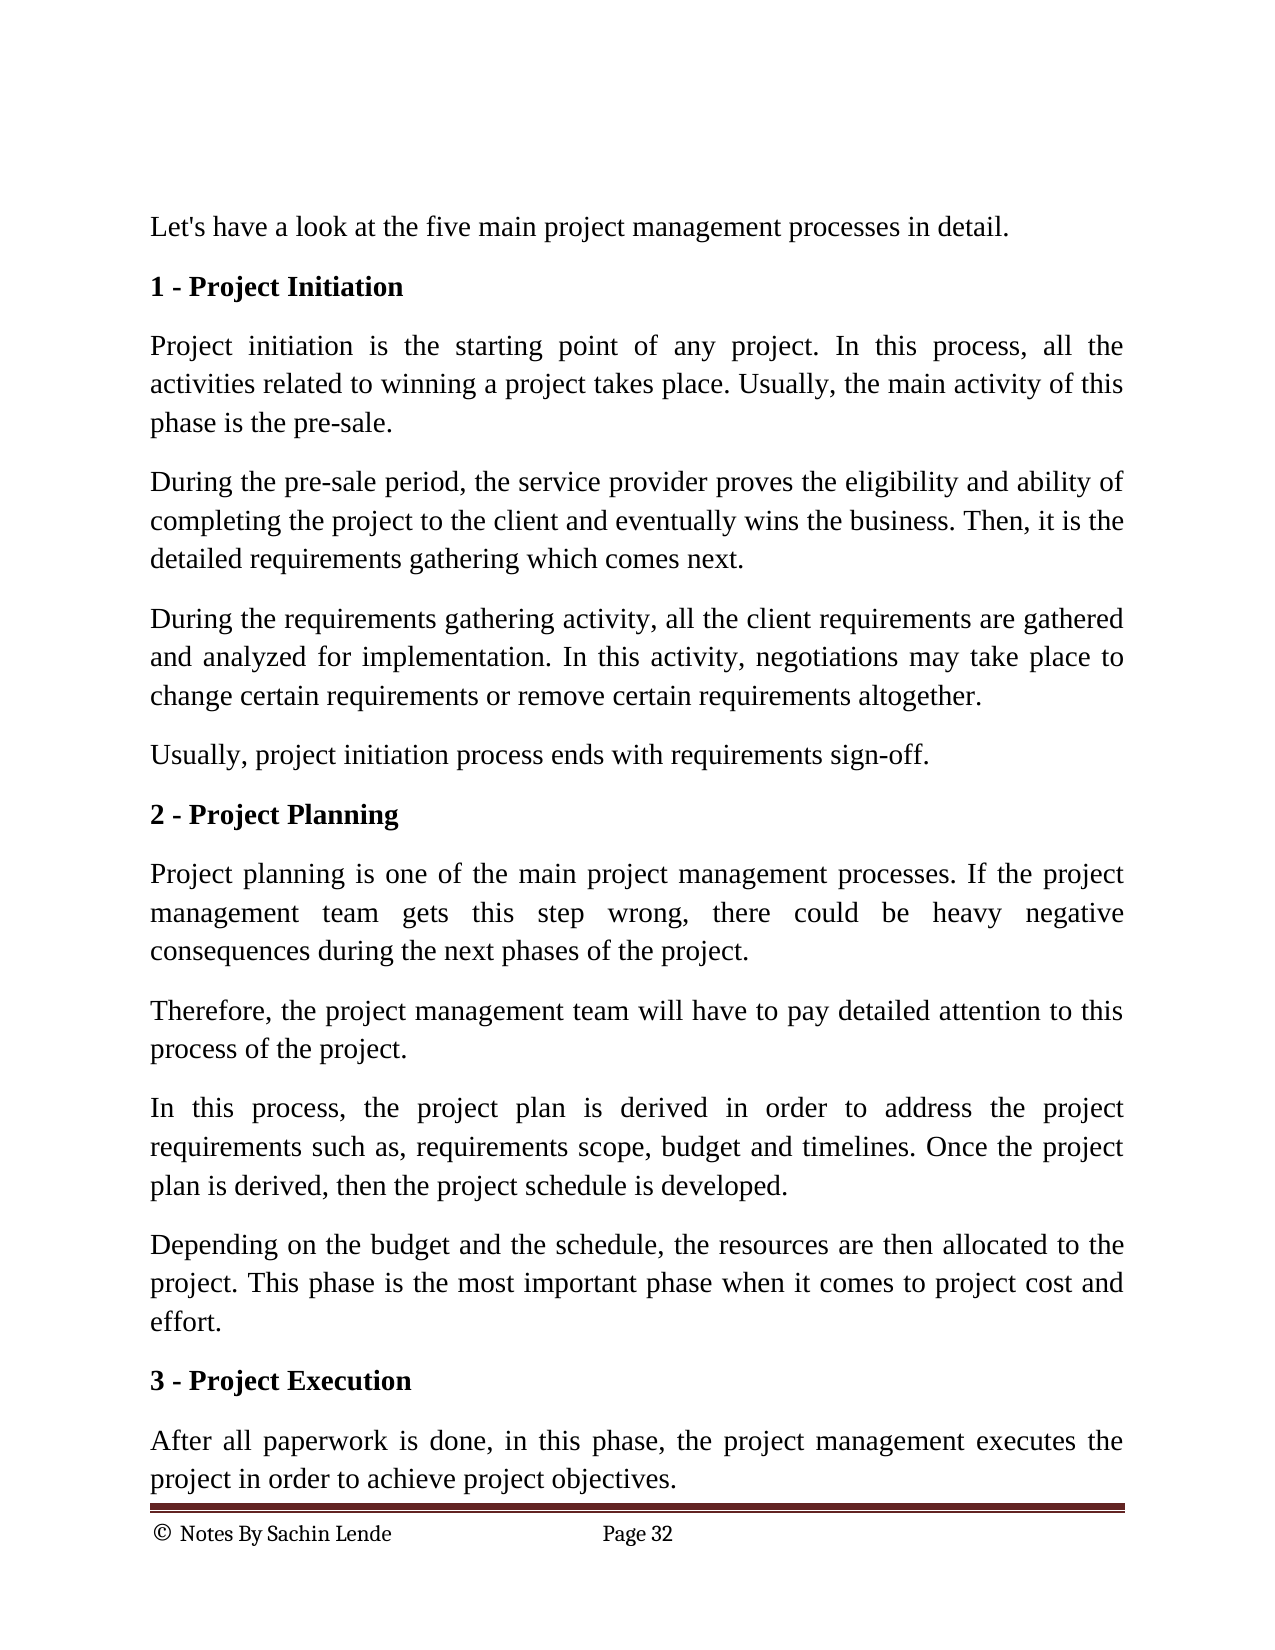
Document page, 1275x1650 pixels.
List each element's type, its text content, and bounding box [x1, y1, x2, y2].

text After all paperwork is done, in this phase, the project management executes the project in order to achieve project objectives. [150, 1423, 1125, 1495]
text Let's have a look at the five main project management processes in detail. [150, 209, 1125, 243]
text Therefore, the project management team will have to pay detailed attention to this process of the project. [150, 993, 1125, 1065]
text Usually, project initiation process ends with requirements sign-off. [150, 737, 1125, 771]
text During the requirements gathering activity, all the client requirements are gathered and analyzed for implementation. In this activity, negotiations may take place to change certain requirements or remove certain requirements altogether. [150, 601, 1125, 712]
text During the pre-sale period, the service provider proves the eligibility and ability of completing the project to the client and eventually wins the business. Then, it is the detailed requirements gathering which comes next. [150, 464, 1125, 575]
text In this process, the project plan is derived in order to address the project requirements such as, requirements scope, budget and timelines. Once the project plan is derived, then the project schedule is developed. [150, 1091, 1125, 1201]
text Project initiation is the starting point of any project. In this process, all the activities related to winning a project takes place. Usually, the main activity of this phase is the pre-sale. [150, 328, 1125, 439]
text Project planning is one of the main project management processes. If the project management team gets this step wrong, there could be heavy negative consequences during the next phases of the project. [150, 856, 1125, 967]
text Depending on the budget and the schedule, the resources are then allocated to the project. This phase is the most important phase when it comes to project cost and effort. [150, 1227, 1125, 1338]
text 2 - Project Planning [150, 797, 1125, 830]
text 3 - Project Execution [150, 1363, 1125, 1397]
text 1 - Project Initiation [150, 269, 1125, 302]
